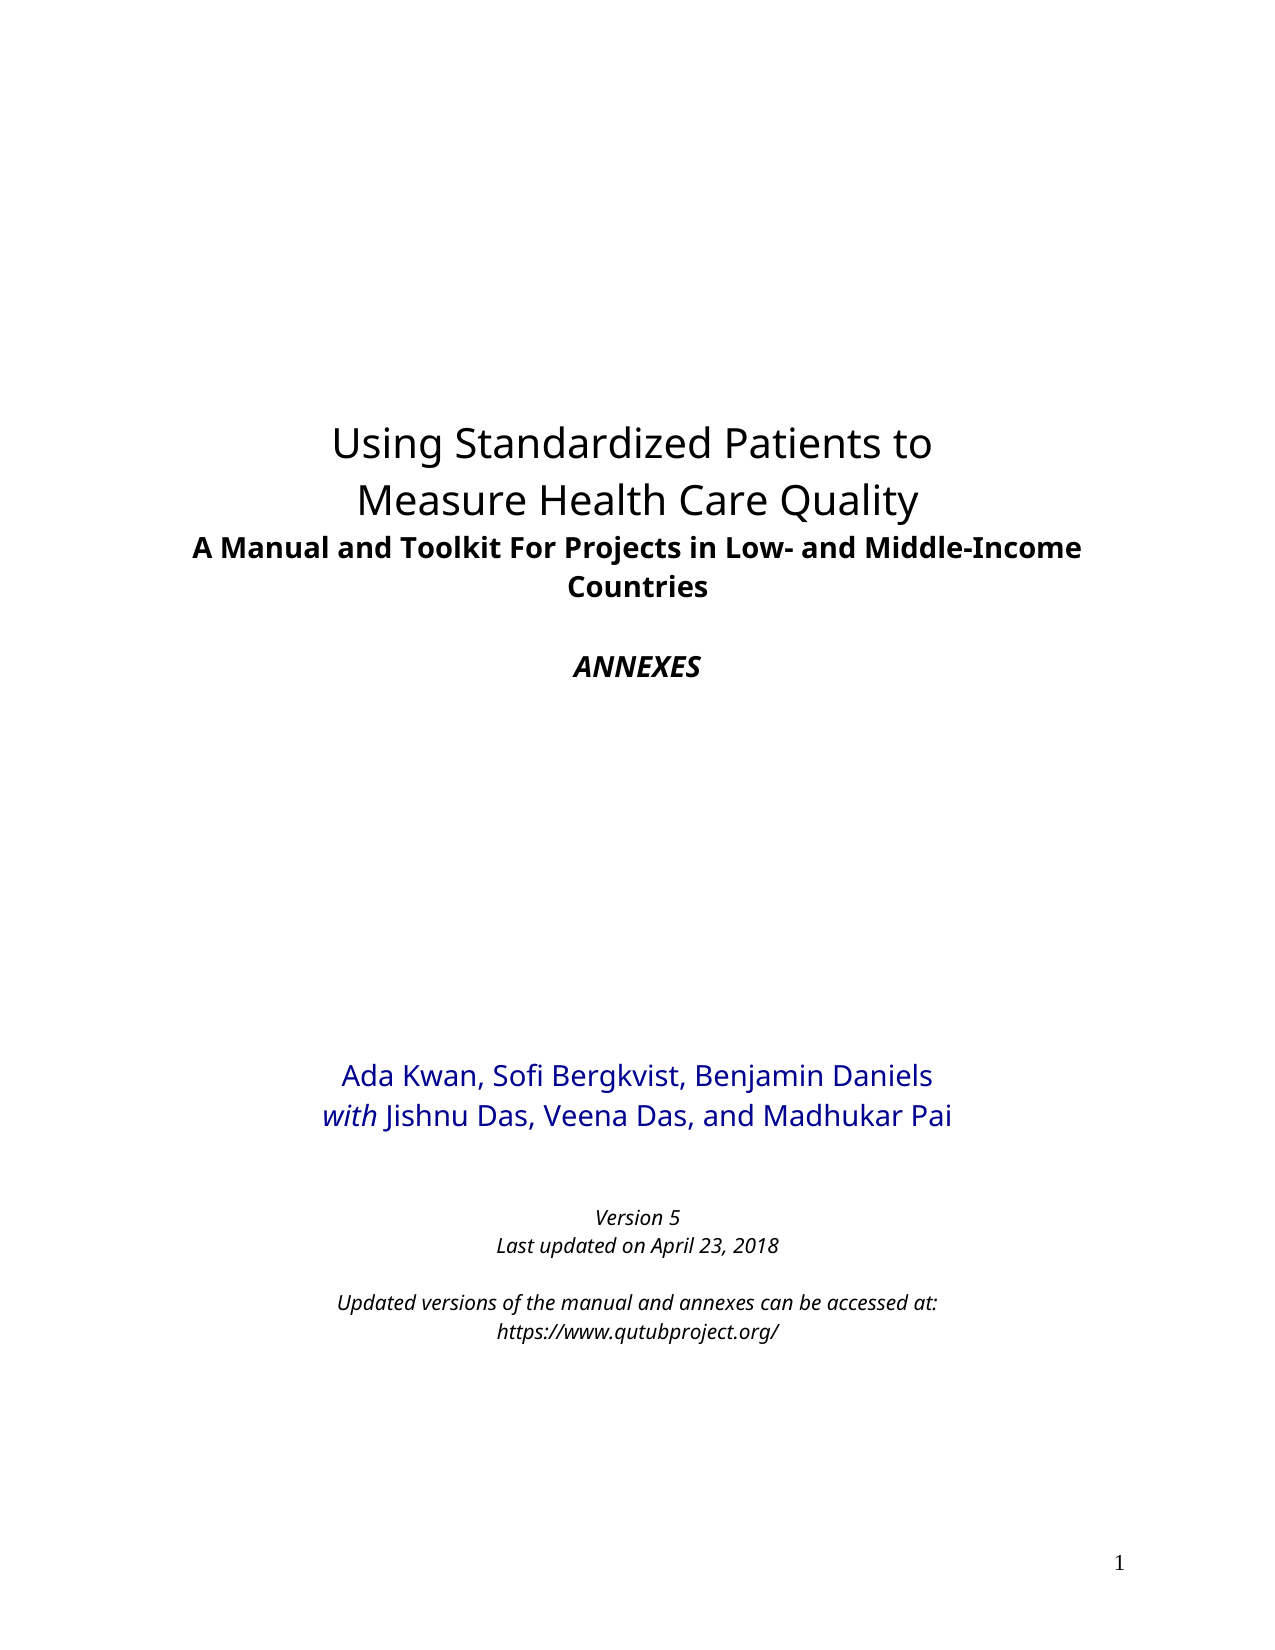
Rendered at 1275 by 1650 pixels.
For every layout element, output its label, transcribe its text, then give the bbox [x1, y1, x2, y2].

text with Jishnu Das, Veena Das, and Madhukar Pai [150, 1095, 1125, 1135]
text ANNEXES [150, 646, 1125, 686]
text Version 5 [150, 1203, 1125, 1231]
text Updated versions of the manual and annexes can be accessed at: [150, 1288, 1125, 1317]
text https://www.qutubproject.org/ [150, 1317, 1125, 1345]
text Ada Kwan, Sofi Bergkvist, Benjamin Daniels [150, 1056, 1125, 1095]
text Last updated on April 23, 2018 [150, 1231, 1125, 1260]
text Using Standardized Patients to Measure Health Care Quality A Manual and Toolkit For Projects in Low- and Middle-Income Countries [150, 413, 1125, 606]
